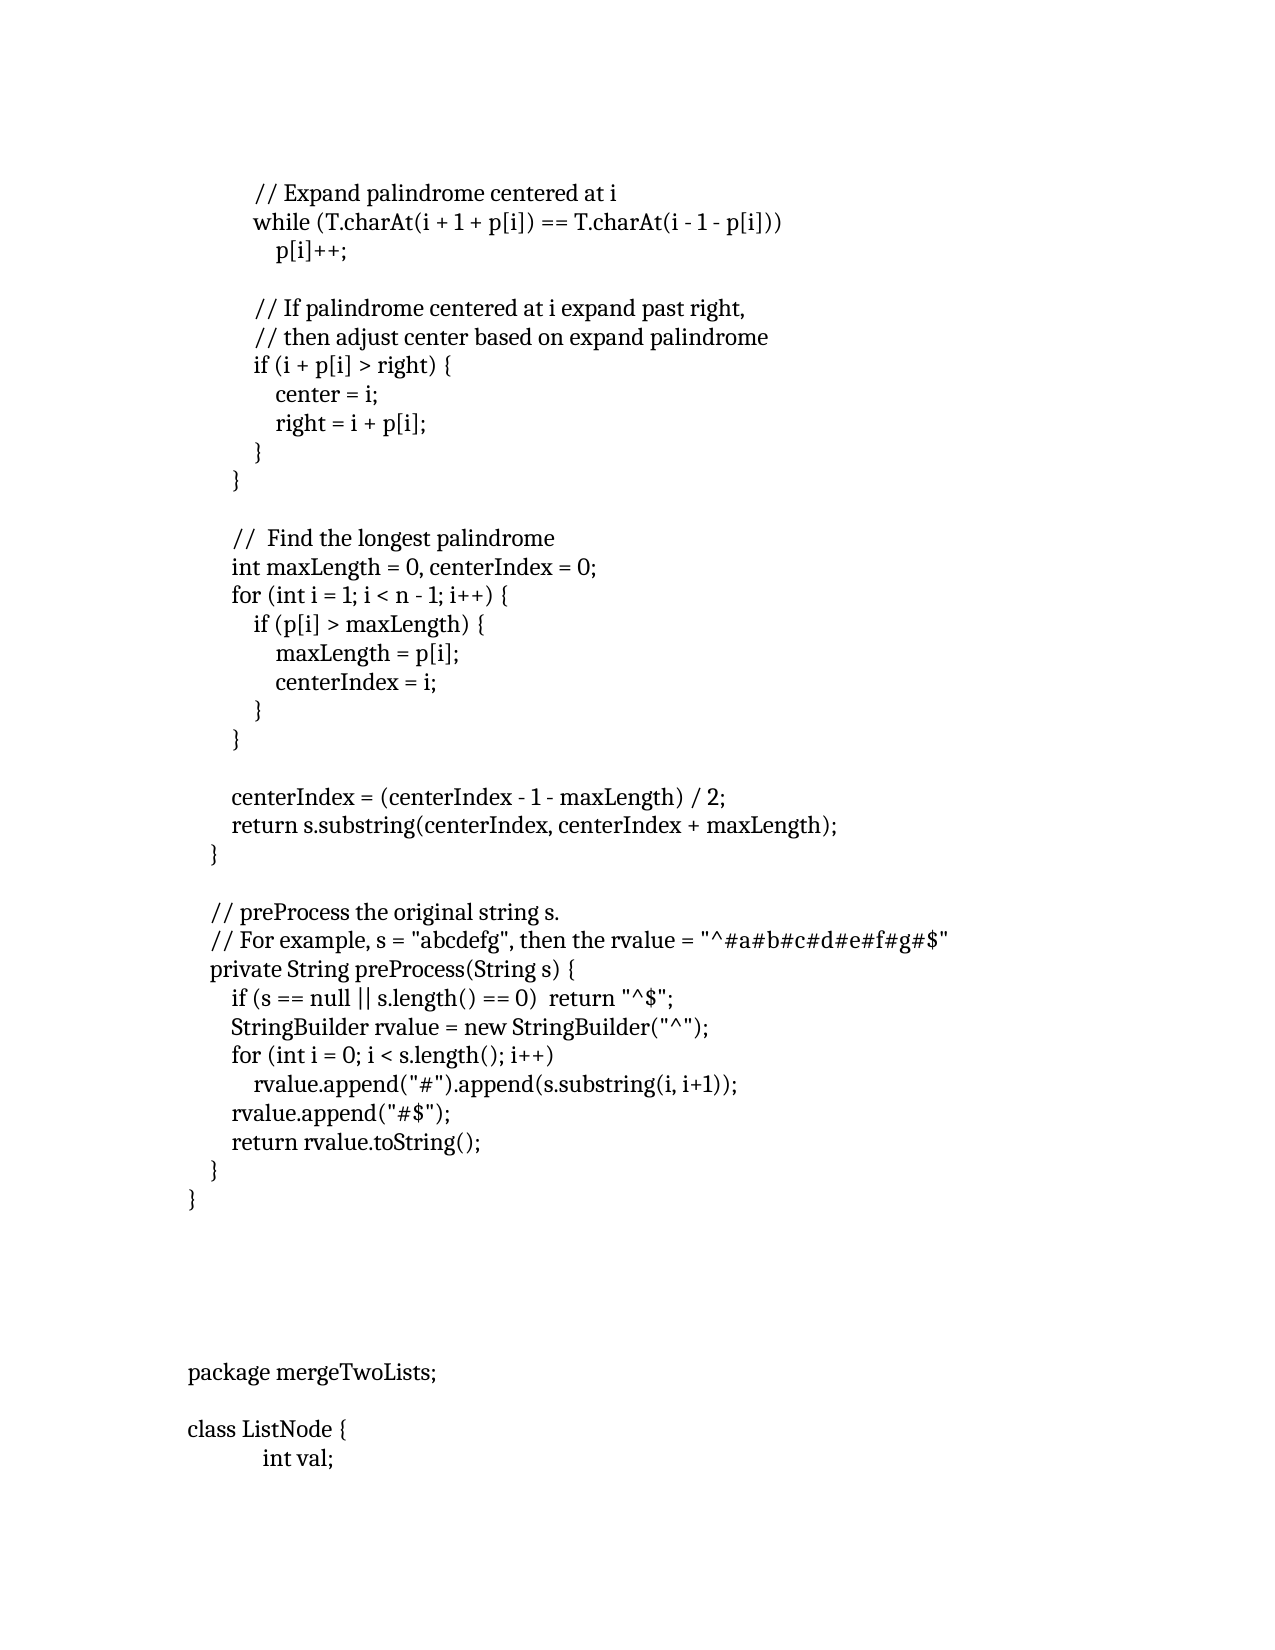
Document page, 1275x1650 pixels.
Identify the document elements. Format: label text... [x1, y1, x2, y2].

text } [187, 696, 1087, 725]
text center = i; [187, 380, 1087, 409]
text for (int i = 1; i < n - 1; i++) { [187, 581, 1087, 610]
text p[i]++; [187, 236, 1087, 265]
text if (s == null || s.length() == 0) return "^$"; [187, 984, 1087, 1012]
text right = i + p[i]; [187, 409, 1087, 437]
text } [187, 437, 1087, 466]
text // If palindrome centered at i expand past right, [187, 294, 1087, 322]
text // Expand palindrome centered at i [187, 179, 1087, 207]
text while (T.charAt(i + 1 + p[i]) == T.charAt(i - 1 - p[i])) [187, 207, 1087, 236]
text return rvalue.toString(); [187, 1127, 1087, 1156]
text StringBuilder rvalue = new StringBuilder("^"); [187, 1012, 1087, 1041]
text } [187, 1156, 1087, 1185]
text if (i + p[i] > right) { [187, 351, 1087, 380]
text class ListNode { [187, 1415, 1087, 1444]
text centerIndex = (centerIndex - 1 - maxLength) / 2; [187, 782, 1087, 811]
text package mergeTwoLists; [187, 1357, 1087, 1386]
text } [187, 725, 1087, 754]
text maxLength = p[i]; [187, 639, 1087, 667]
text int val; [187, 1444, 1087, 1472]
text private String preProcess(String s) { [187, 955, 1087, 984]
text // For example, s = "abcdefg", then the rvalue = "^#a#b#c#d#e#f#g#$" [187, 926, 1087, 955]
text // then adjust center based on expand palindrome [187, 322, 1087, 351]
text } [187, 1185, 1087, 1214]
text for (int i = 0; i < s.length(); i++) [187, 1041, 1087, 1070]
text if (p[i] > maxLength) { [187, 610, 1087, 639]
text } [187, 466, 1087, 495]
text int maxLength = 0, centerIndex = 0; [187, 552, 1087, 581]
text return s.substring(centerIndex, centerIndex + maxLength); [187, 811, 1087, 840]
text rvalue.append("#$"); [187, 1099, 1087, 1127]
text rvalue.append("#").append(s.substring(i, i+1)); [187, 1070, 1087, 1099]
text } [187, 840, 1087, 869]
text // Find the longest palindrome [187, 524, 1087, 552]
text // preProcess the original string s. [187, 897, 1087, 926]
text centerIndex = i; [187, 667, 1087, 696]
